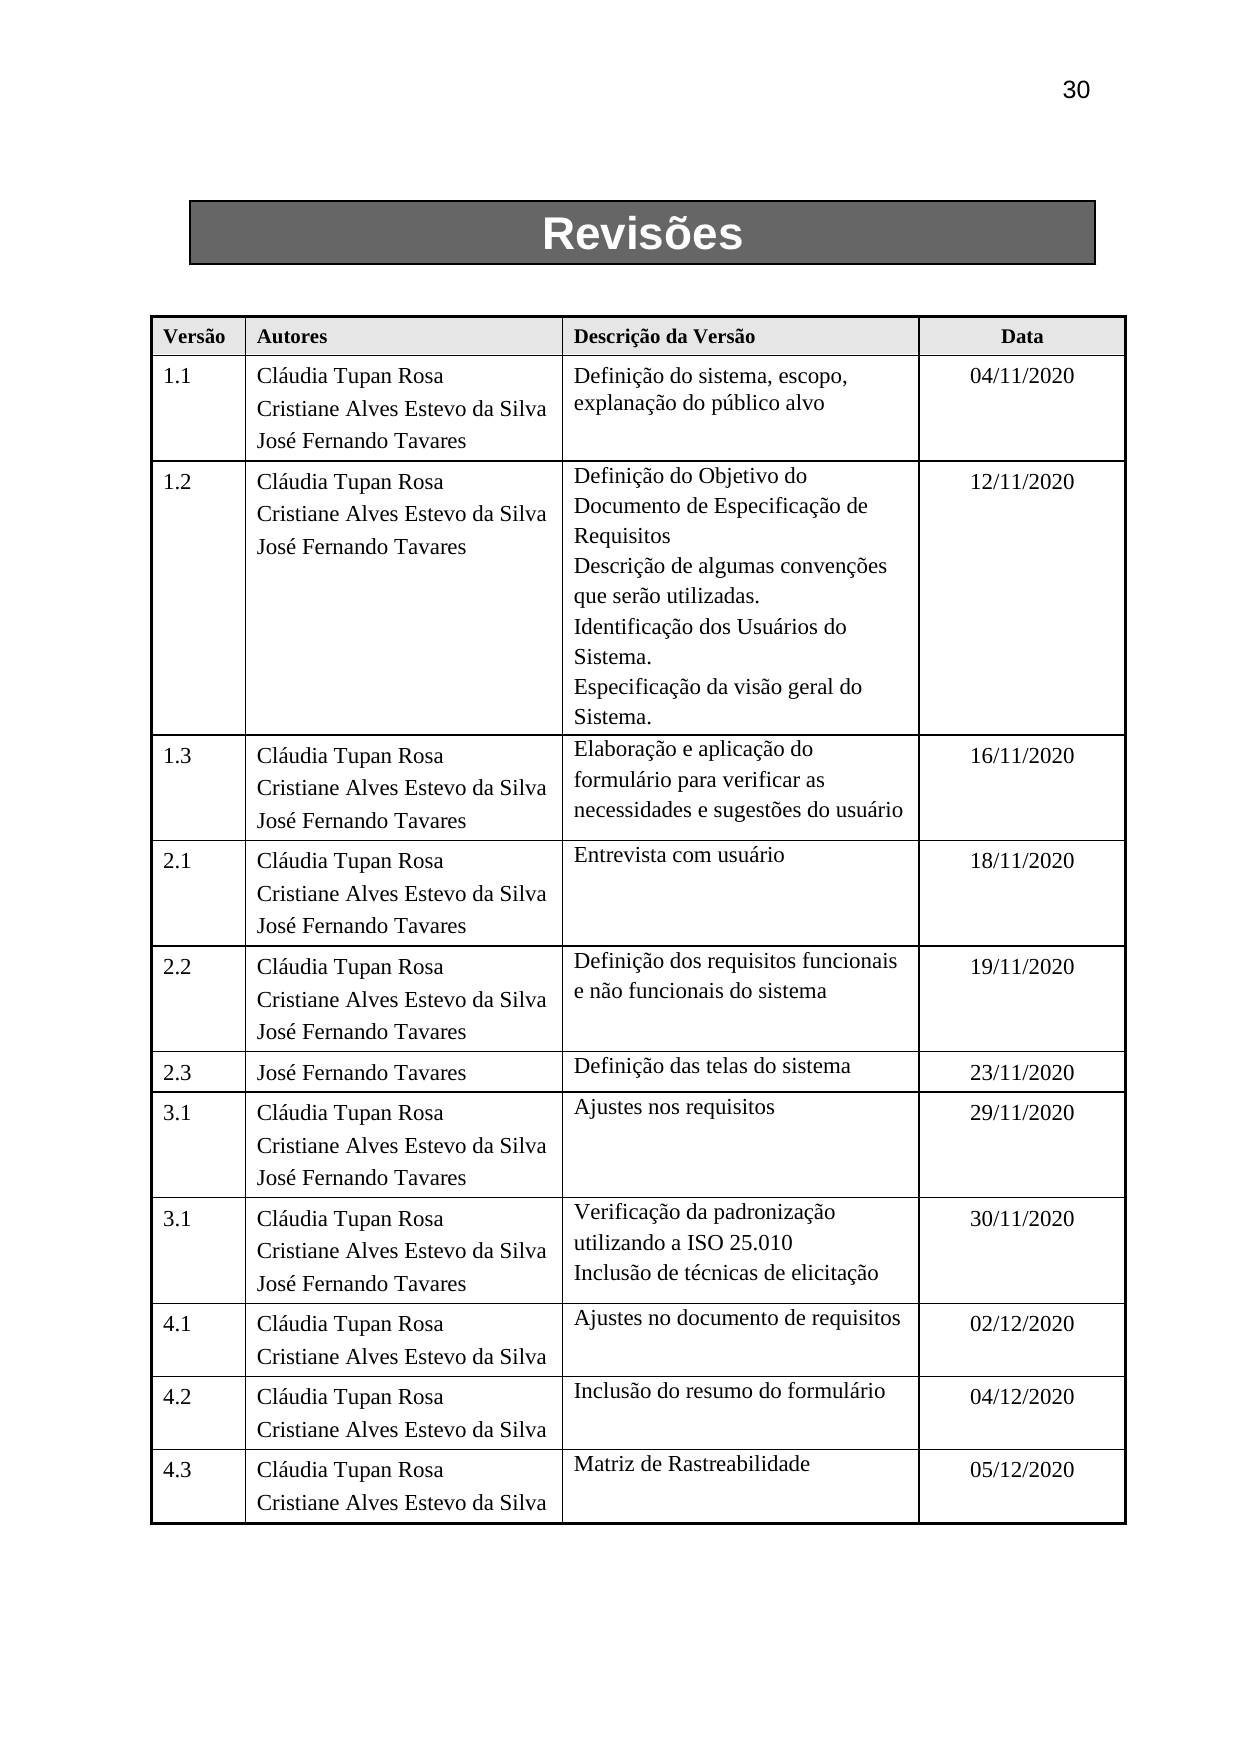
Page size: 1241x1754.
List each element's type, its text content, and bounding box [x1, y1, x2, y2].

table_cell 12/11/2020 [920, 462, 1124, 734]
table_cell Verificação da padronização utilizando a ISO 25.010 Inclusão de técnicas de elicitação [563, 1198, 918, 1302]
table_cell 4.3 [153, 1450, 245, 1522]
table_cell Cláudia Tupan Rosa Cristiane Alves Estevo da Silva José Fernando Tavares [246, 462, 562, 734]
table_cell 02/12/2020 [920, 1304, 1124, 1376]
table_cell 3.1 [153, 1093, 245, 1197]
table_cell Ajustes no documento de requisitos [563, 1304, 918, 1376]
table_cell 2.1 [153, 841, 245, 945]
table_cell José Fernando Tavares [246, 1052, 562, 1091]
table_cell 2.2 [153, 947, 245, 1051]
table_cell Definição das telas do sistema [563, 1052, 918, 1091]
table_cell Cláudia Tupan Rosa Cristiane Alves Estevo da Silva [246, 1377, 562, 1448]
table_cell Elaboração e aplicação do formulário para verificar as necessidades e sugestões do usuário [563, 736, 918, 839]
table_cell Cláudia Tupan Rosa Cristiane Alves Estevo da Silva [246, 1450, 562, 1522]
table_cell Cláudia Tupan Rosa Cristiane Alves Estevo da Silva José Fernando Tavares [246, 841, 562, 945]
table_header Data [920, 318, 1124, 354]
table_cell Matriz de Rastreabilidade [563, 1450, 918, 1522]
table_cell Inclusão do resumo do formulário [563, 1377, 918, 1448]
table_cell 18/11/2020 [920, 841, 1124, 945]
table_cell Cláudia Tupan Rosa Cristiane Alves Estevo da Silva José Fernando Tavares [246, 1093, 562, 1197]
table_cell Cláudia Tupan Rosa Cristiane Alves Estevo da Silva [246, 1304, 562, 1376]
table_cell 30/11/2020 [920, 1198, 1124, 1302]
table_header Descrição da Versão [563, 318, 918, 354]
table_cell Cláudia Tupan Rosa Cristiane Alves Estevo da Silva José Fernando Tavares [246, 736, 562, 839]
table_cell Definição do sistema, escopo, explanação do público alvo [563, 356, 918, 460]
table_header Versão [153, 318, 245, 354]
table_cell 3.1 [153, 1198, 245, 1302]
table_cell 05/12/2020 [920, 1450, 1124, 1522]
table_cell Definição dos requisitos funcionais e não funcionais do sistema [563, 947, 918, 1051]
table_cell 16/11/2020 [920, 736, 1124, 839]
table_cell 1.3 [153, 736, 245, 839]
table_cell 4.1 [153, 1304, 245, 1376]
table_cell Entrevista com usuário [563, 841, 918, 945]
table_cell 29/11/2020 [920, 1093, 1124, 1197]
table_header Autores [246, 318, 562, 354]
subtitle Revisões [191, 202, 1094, 263]
table_cell 4.2 [153, 1377, 245, 1448]
table_cell 1.2 [153, 462, 245, 734]
table_cell 04/12/2020 [920, 1377, 1124, 1448]
table_cell 19/11/2020 [920, 947, 1124, 1051]
table_cell Cláudia Tupan Rosa Cristiane Alves Estevo da Silva José Fernando Tavares [246, 947, 562, 1051]
table_cell Definição do Objetivo do Documento de Especificação de Requisitos Descrição de algumas convenções que serão utilizadas. Identificação dos Usuários do Sistema. Especificação da visão geral do Sistema. [563, 462, 918, 734]
table_cell Cláudia Tupan Rosa Cristiane Alves Estevo da Silva José Fernando Tavares [246, 356, 562, 460]
table_cell Cláudia Tupan Rosa Cristiane Alves Estevo da Silva José Fernando Tavares [246, 1198, 562, 1302]
table_cell 2.3 [153, 1052, 245, 1091]
table_cell 23/11/2020 [920, 1052, 1124, 1091]
table_cell Ajustes nos requisitos [563, 1093, 918, 1197]
table_cell 1.1 [153, 356, 245, 460]
table_cell 04/11/2020 [920, 356, 1124, 460]
